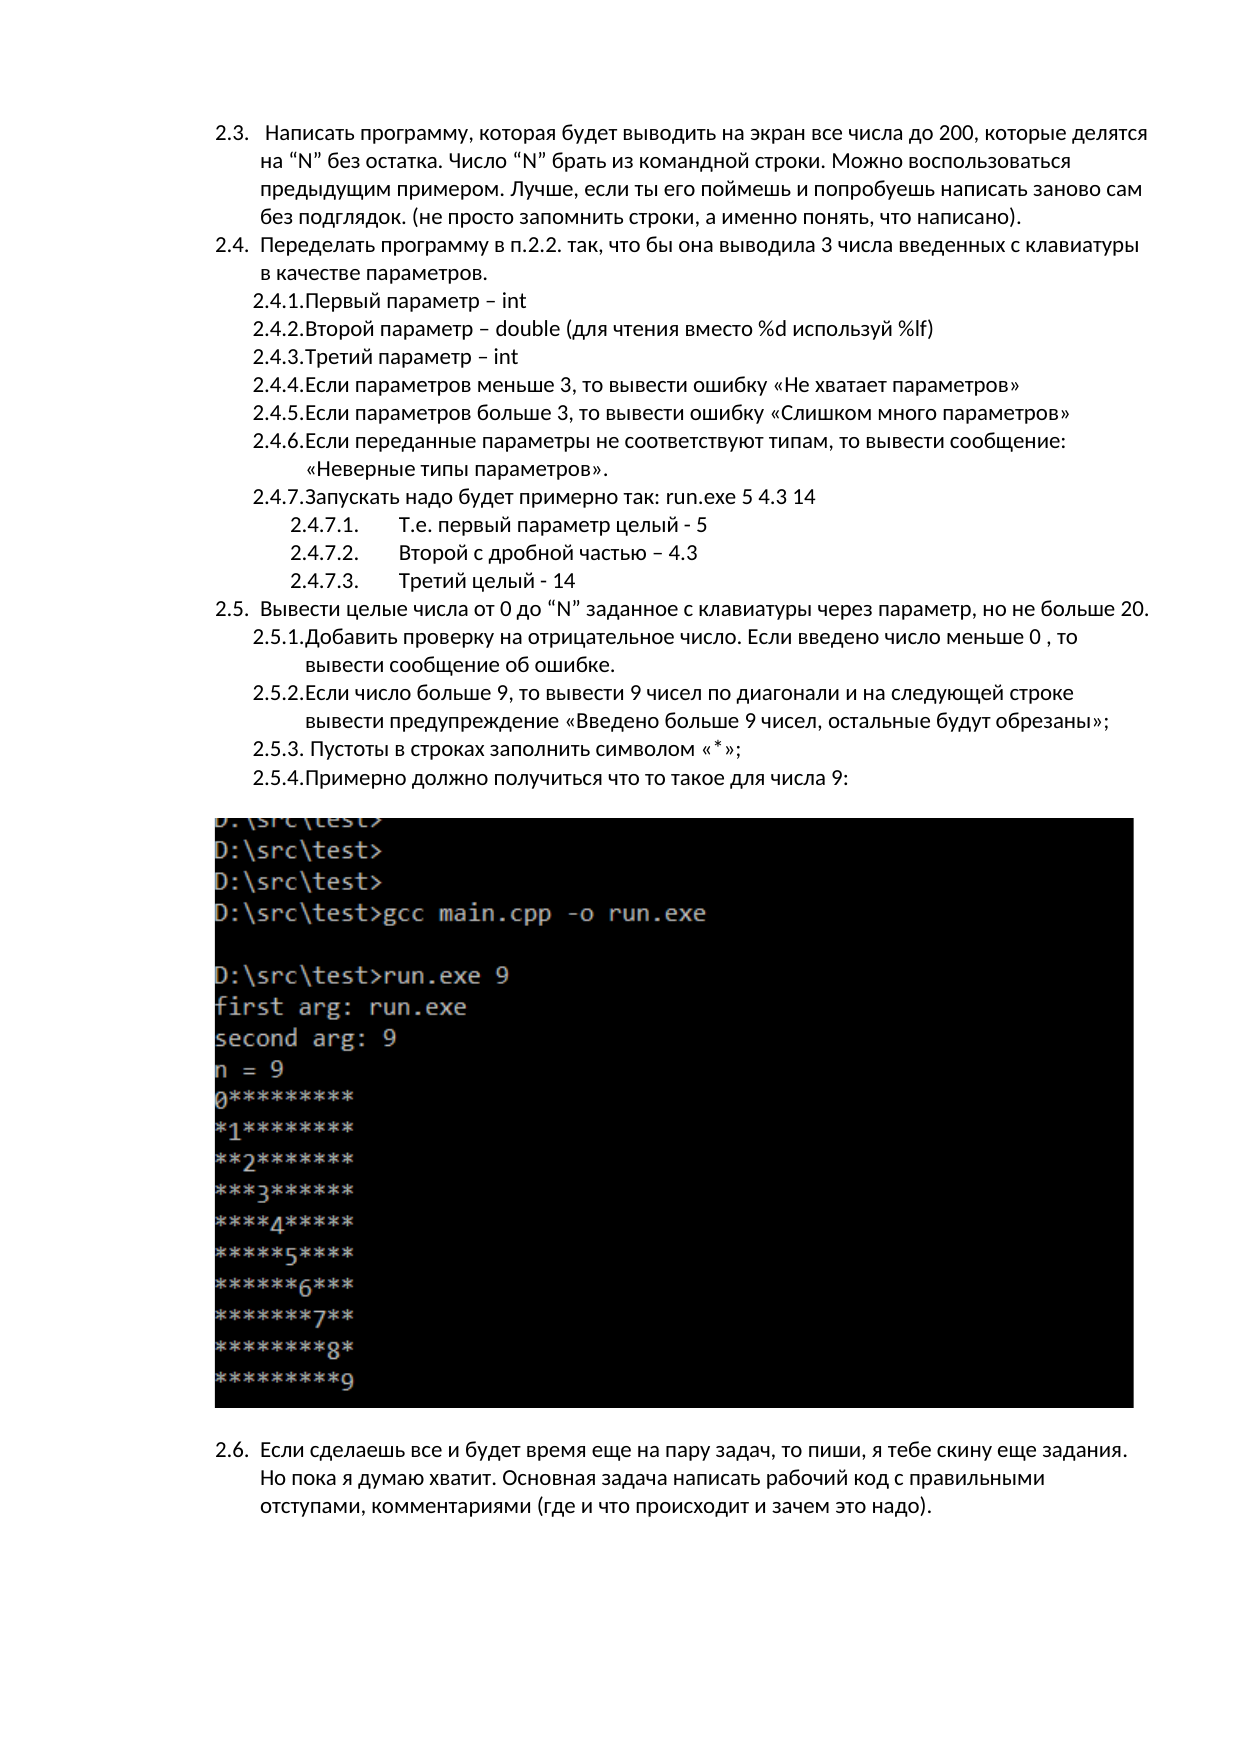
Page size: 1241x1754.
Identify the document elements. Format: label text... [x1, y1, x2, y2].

list Если число больше 9, то вывести 9 чисел по диагонали и на следующей строке вывести предупреждение «Введено больше 9 чисел, остальные будут обрезаны»; [252, 678, 1152, 734]
list Написать программу, которая будет выводить на экран все числа до 200, которые делятся на “N” без остатка. Число “N” брать из командной строки. Можно воспользоваться предыдущим примером. Лучше, если ты его поймешь и попробуешь написать заново сам без подглядок. (не просто запомнить строки, а именно понять, что написано). [215, 118, 1152, 230]
list Второй параметр – double (для чтения вместо %d используй %lf) [252, 314, 1152, 342]
list Если параметров больше 3, то вывести ошибку «Слишком много параметров» [252, 398, 1152, 426]
list Если переданные параметры не соответствуют типам, то вывести сообщение: «Неверные типы параметров». [252, 426, 1152, 482]
list Добавить проверку на отрицательное число. Если введено число меньше 0 , то вывести сообщение об ошибке. [252, 622, 1152, 678]
list Первый параметр – int [252, 286, 1152, 314]
list Если параметров меньше 3, то вывести ошибку «Не хватает параметров» [252, 370, 1152, 398]
list Запускать надо будет примерно так: run.exe 5 4.3 14 [252, 482, 1152, 510]
list Пустоты в строках заполнить символом «*»; [252, 734, 1152, 763]
list Вывести целые числа от 0 до “N” заданное с клавиатуры через параметр, но не больше 20. [215, 594, 1152, 622]
list Третий целый - 14 [290, 566, 1152, 594]
list Второй с дробной частью – 4.3 [290, 538, 1152, 566]
list Если сделаешь все и будет время еще на пару задач, то пиши, я тебе скину еще задания. Но пока я думаю хватит. Основная задача написать рабочий код с правильными отступами, комментариями (где и что происходит и зачем это надо). [215, 1436, 1152, 1519]
list Т.е. первый параметр целый - 5 [290, 510, 1152, 538]
list Переделать программу в п.2.2. так, что бы она выводила 3 числа введенных с клавиатуры в качестве параметров. [215, 230, 1152, 286]
list Третий параметр – int [252, 342, 1152, 370]
picture [214, 818, 1134, 1408]
list Примерно должно получиться что то такое для числа 9: [252, 763, 1152, 791]
